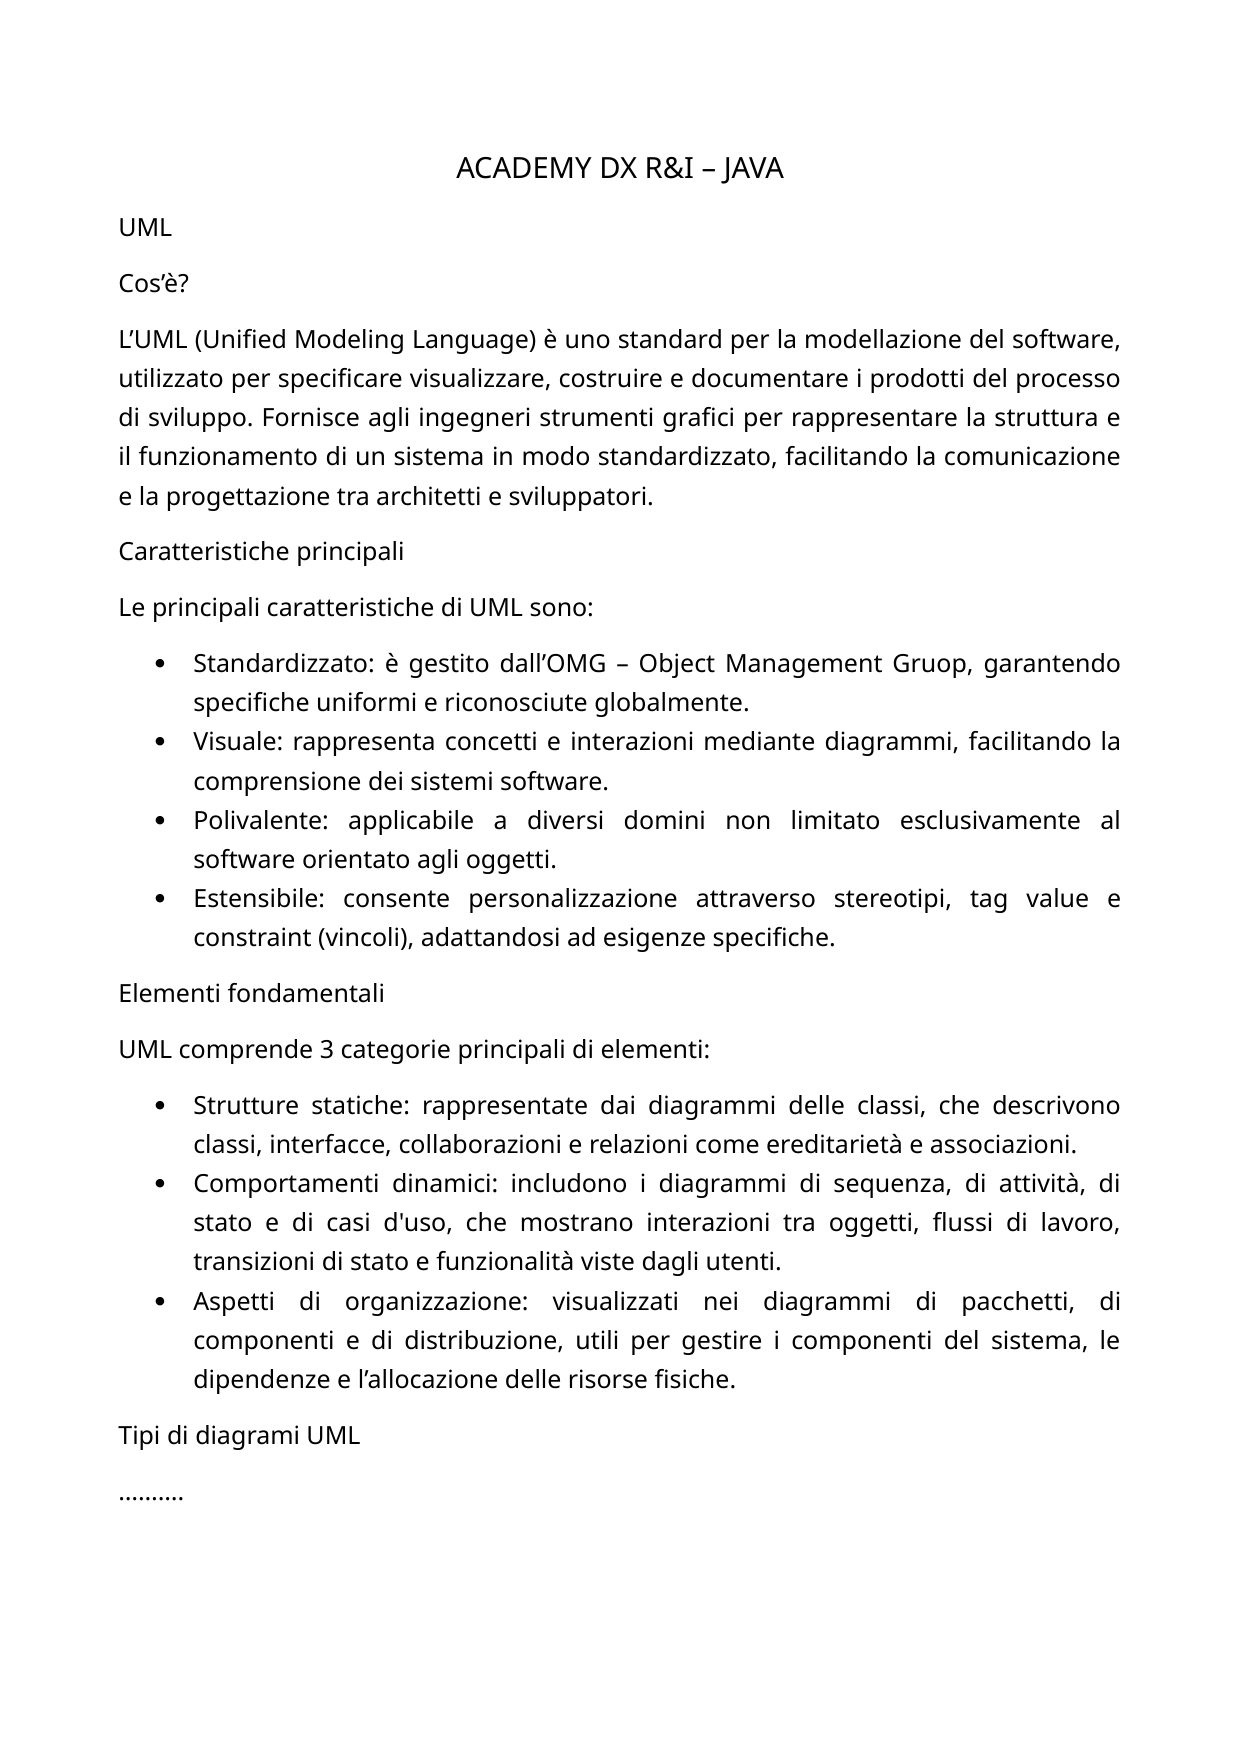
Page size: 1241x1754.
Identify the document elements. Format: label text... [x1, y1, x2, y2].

text Caratteristiche principali [118, 534, 1122, 568]
list Polivalente: applicabile a diversi domini non limitato esclusivamente al software orientato agli oggetti. [156, 802, 1122, 876]
text ………. [118, 1473, 1122, 1507]
text L’UML (Unified Modeling Language) è uno standard per la modellazione del software, utilizzato per specificare visualizzare, costruire e documentare i prodotti del processo di sviluppo. Fornisce agli ingegneri strumenti grafici per rappresentare la struttura e il funzionamento di un sistema in modo standardizzato, facilitando la comunicazione e la progettazione tra architetti e sviluppatori. [118, 322, 1122, 512]
text UML [118, 210, 1122, 244]
list Standardizzato: è gestito dall’OMG – Object Management Gruop, garantendo specifiche uniformi e riconosciute globalmente. [156, 646, 1122, 719]
text Le principali caratteristiche di UML sono: [118, 590, 1122, 624]
text Tipi di diagrami UML [118, 1417, 1122, 1451]
text Cos’è? [118, 266, 1122, 300]
text Elementi fondamentali [118, 976, 1122, 1010]
text UML comprende 3 categorie principali di elementi: [118, 1032, 1122, 1066]
text ACADEMY DX R&I – JAVA [118, 148, 1122, 187]
list Visuale: rappresenta concetti e interazioni mediante diagrammi, facilitando la comprensione dei sistemi software. [156, 724, 1122, 797]
list Comportamenti dinamici: includono i diagrammi di sequenza, di attività, di stato e di casi d'uso, che mostrano interazioni tra oggetti, flussi di lavoro, transizioni di stato e funzionalità viste dagli utenti. [156, 1166, 1122, 1278]
list Aspetti di organizzazione: visualizzati nei diagrammi di pacchetti, di componenti e di distribuzione, utili per gestire i componenti del sistema, le dipendenze e l’allocazione delle risorse fisiche. [156, 1283, 1122, 1396]
list Estensibile: consente personalizzazione attraverso stereotipi, tag value e constraint (vincoli), adattandosi ad esigenze specifiche. [156, 881, 1122, 954]
list Strutture statiche: rappresentate dai diagrammi delle classi, che descrivono classi, interfacce, collaborazioni e relazioni come ereditarietà e associazioni. [156, 1087, 1122, 1161]
